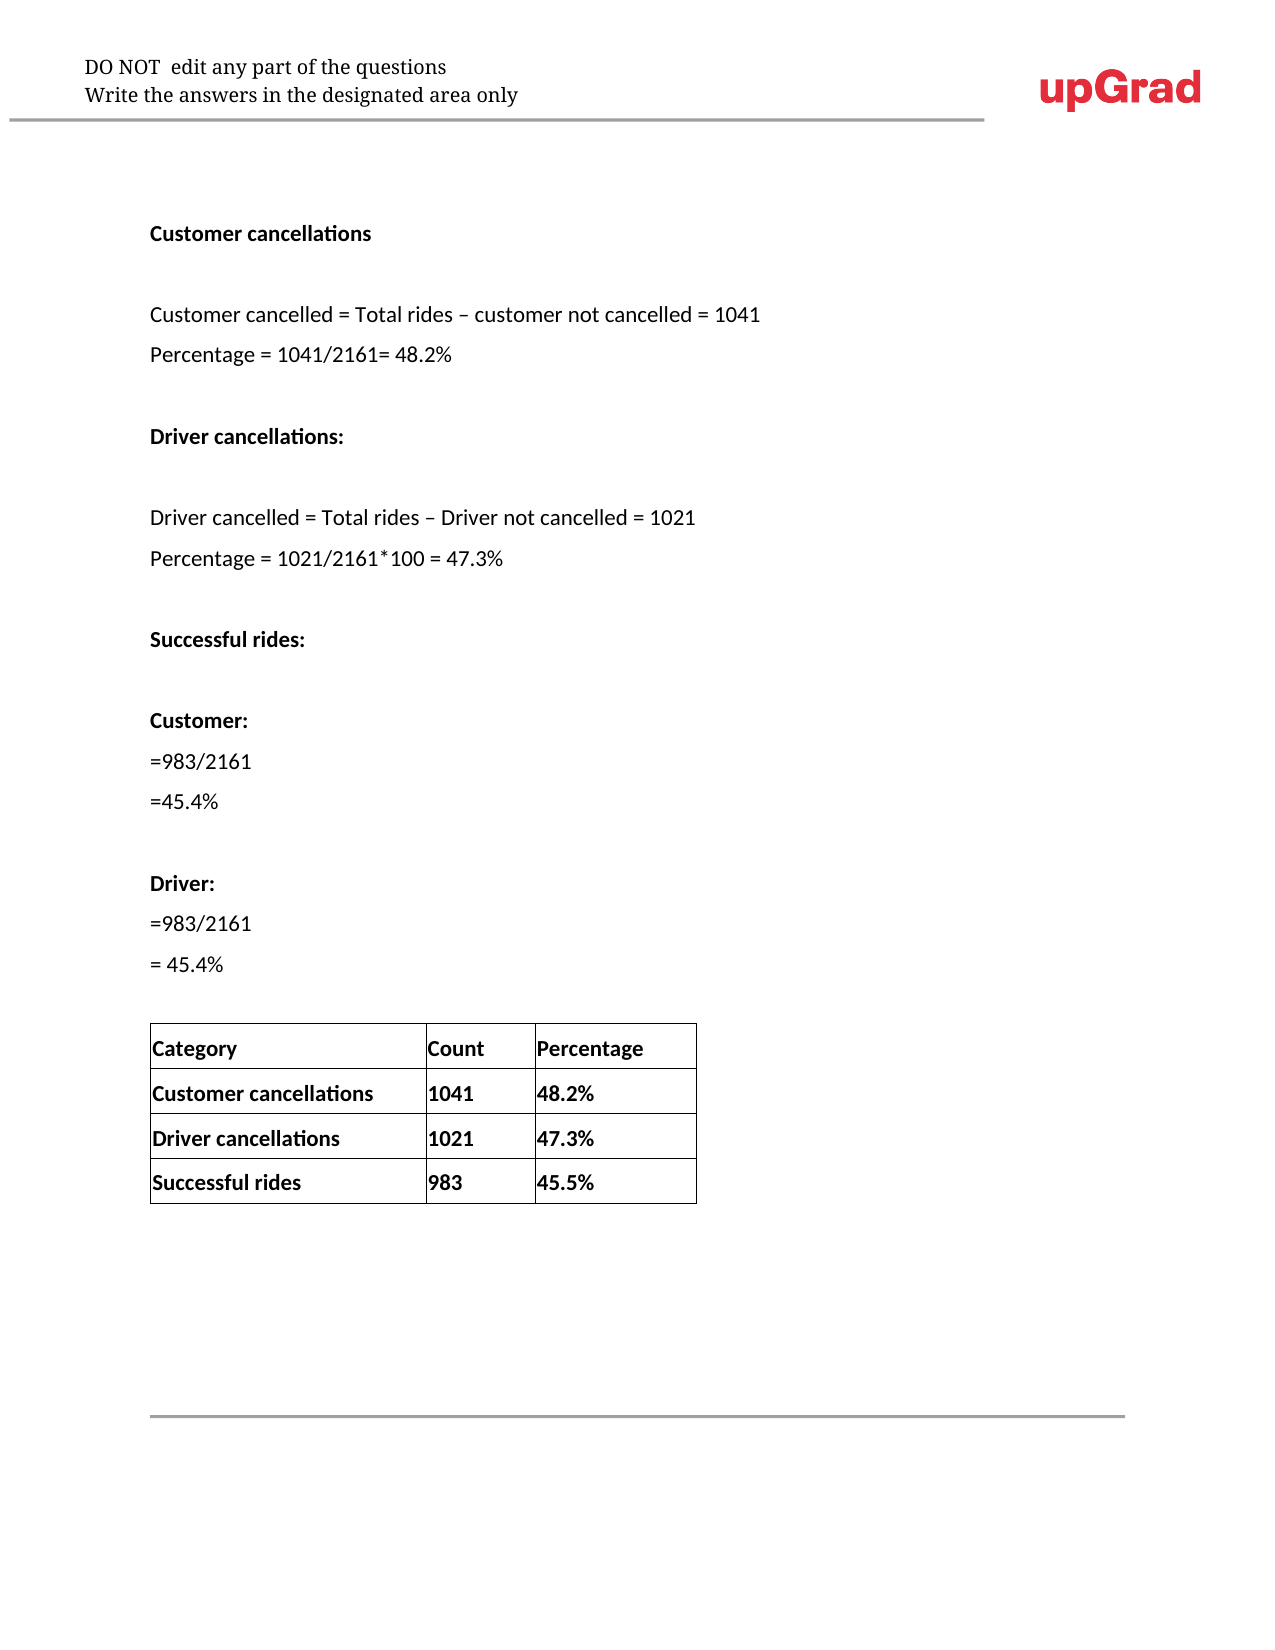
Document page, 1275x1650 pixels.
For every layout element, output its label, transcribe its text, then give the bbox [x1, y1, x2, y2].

text =983/2161 [150, 909, 1081, 937]
text Driver cancellations: [150, 422, 1081, 450]
text =983/2161 [150, 747, 1081, 775]
picture [1040, 69, 1200, 112]
table_header Percentage [536, 1024, 696, 1068]
table_cell 1021 [427, 1114, 535, 1157]
table_cell 48.2% [536, 1069, 696, 1113]
table_cell 47.3% [536, 1114, 696, 1157]
table_cell 45.5% [536, 1159, 696, 1202]
text Successful rides: [150, 625, 1081, 653]
table_cell 1041 [427, 1069, 535, 1113]
text = 45.4% [150, 950, 1081, 978]
text Customer cancellations [150, 219, 1081, 247]
table_header Category [151, 1024, 426, 1068]
text Driver: [150, 869, 1081, 897]
table_cell Driver cancellations [151, 1114, 426, 1157]
table_cell Successful rides [151, 1159, 426, 1202]
table_cell 983 [427, 1159, 535, 1202]
text Customer cancelled = Total rides – customer not cancelled = 1041 [150, 300, 1081, 328]
text =45.4% [150, 787, 1081, 816]
text Percentage = 1041/2161= 48.2% [150, 341, 1081, 369]
text Customer: [150, 706, 1081, 734]
text Driver cancelled = Total rides – Driver not cancelled = 1021 [150, 503, 1081, 531]
table_header Count [427, 1024, 535, 1068]
text Percentage = 1021/2161*100 = 47.3% [150, 544, 1081, 572]
table_cell Customer cancellations [151, 1069, 426, 1113]
